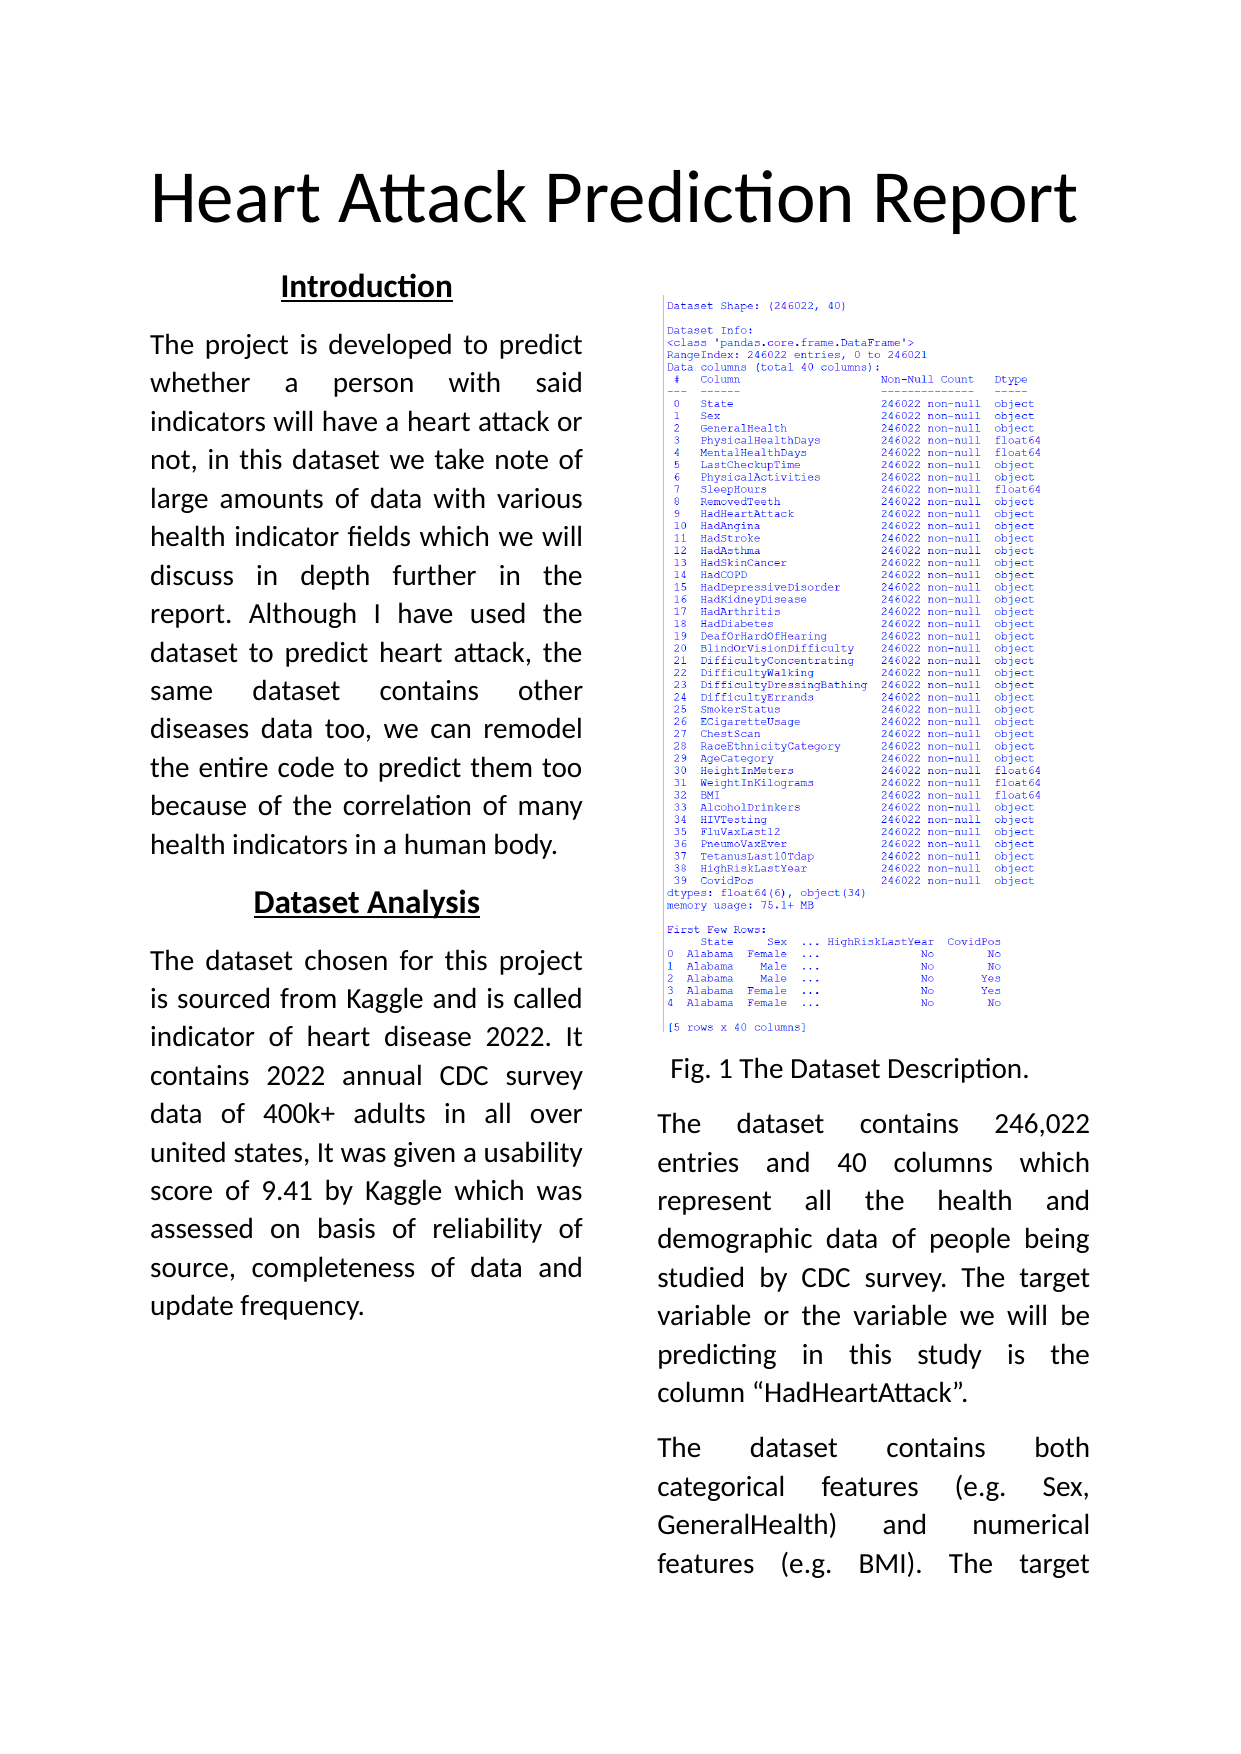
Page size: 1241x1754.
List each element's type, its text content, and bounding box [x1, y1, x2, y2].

text Heart Attack Prediction Report [150, 150, 1090, 242]
text The dataset chosen for this project is sourced from Kaggle and is called indicator of heart disease 2022. It contains 2022 annual CDC survey data of 400k+ adults in all over united states, It was given a usability score of 9.41 by Kaggle which was assessed on basis of reliability of source, completeness of data and update frequency. [150, 942, 583, 1323]
text The dataset contains 246,022 entries and 40 columns which represent all the health and demographic data of people being studied by CDC survey. The target variable or the variable we will be predicting in this study is the column “HadHeartAttack”. [657, 1105, 1090, 1410]
picture [657, 295, 1091, 1032]
text The project is developed to predict whether a person with said indicators will have a heart attack or not, in this dataset we take note of large amounts of data with various health indicator fields which we will discuss in depth further in the report. Although I have used the dataset to predict heart attack, the same dataset contains other diseases data too, we can remodel the entire code to predict them too because of the correlation of many health indicators in a human body. [150, 326, 583, 861]
text Dataset Analysis [150, 881, 583, 922]
text Fig. 1 The Dataset Description. [657, 1050, 1090, 1086]
text Introduction [150, 266, 583, 306]
